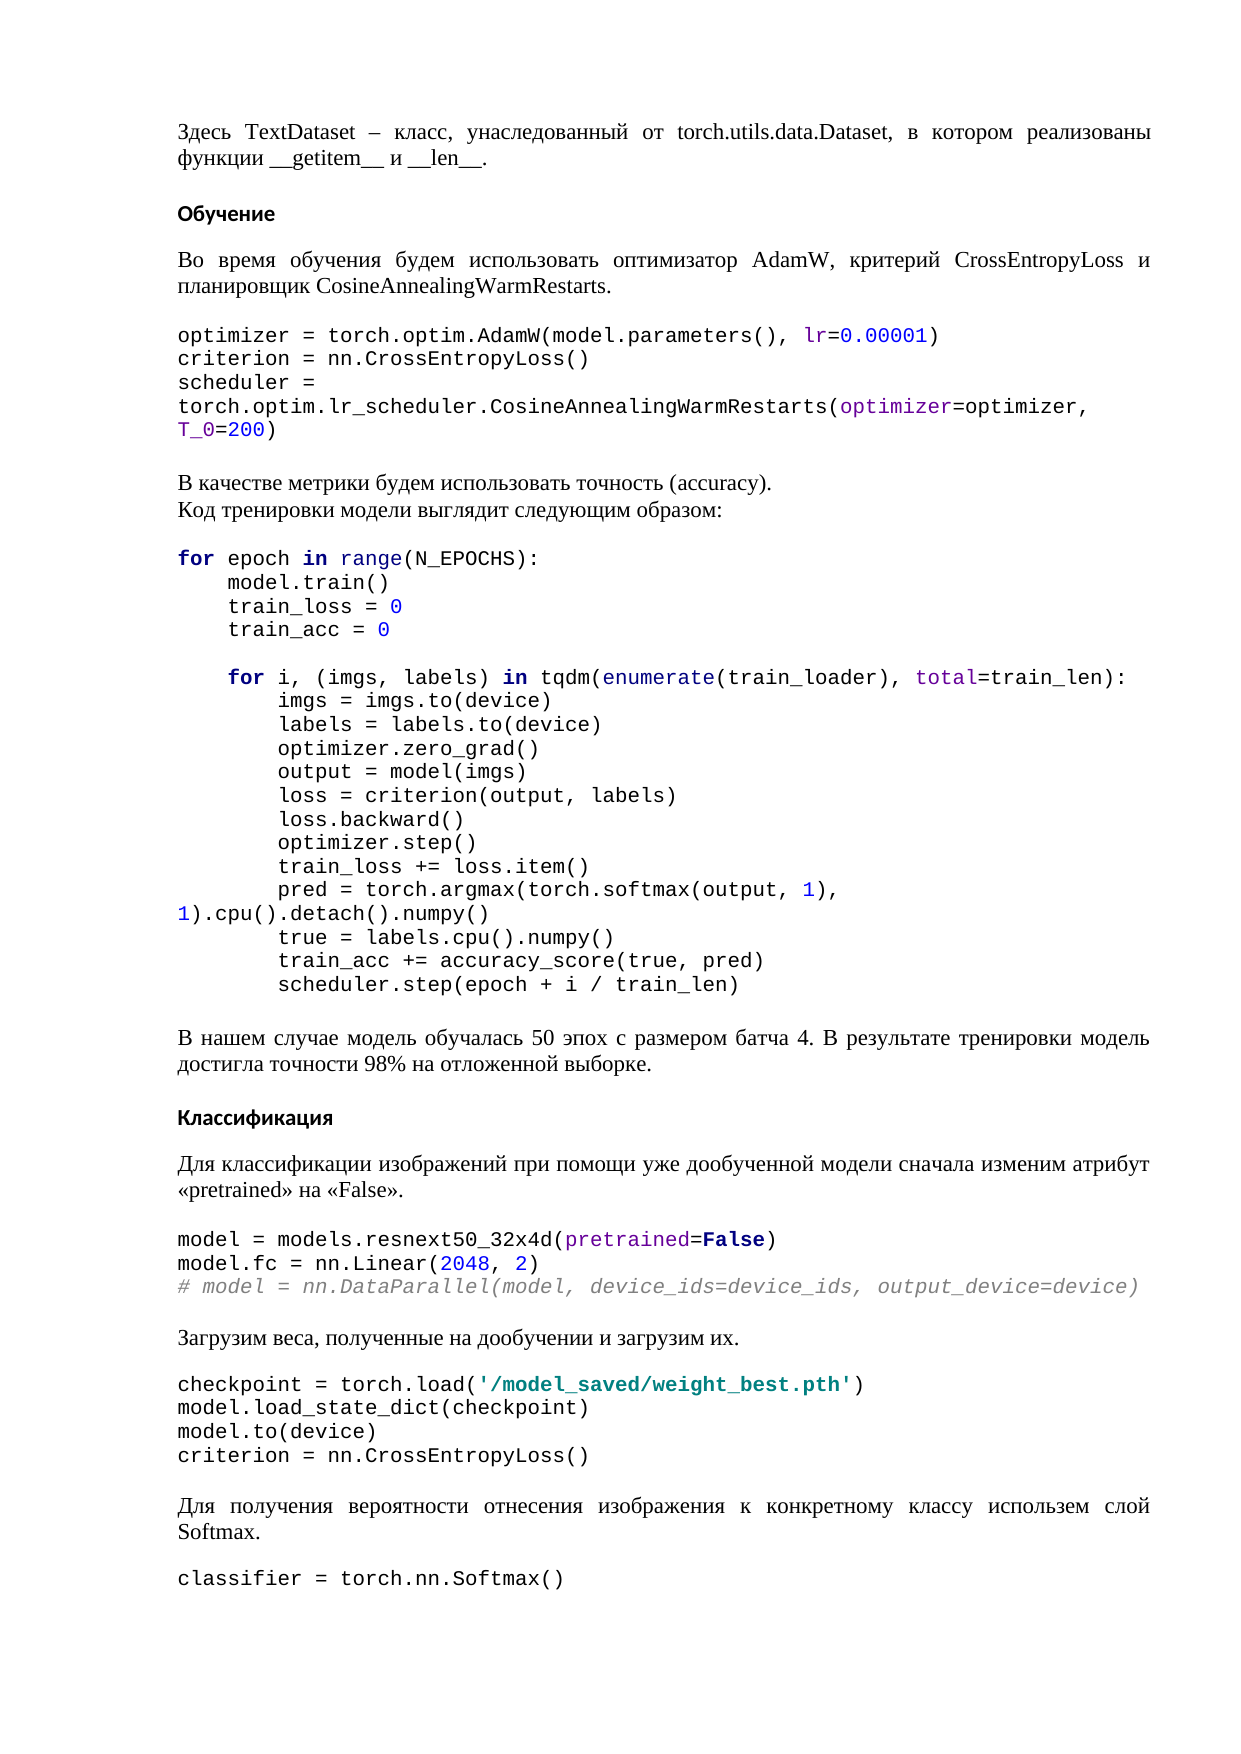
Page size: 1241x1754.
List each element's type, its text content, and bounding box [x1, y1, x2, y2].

text Код тренировки модели выглядит следующим образом: [177, 496, 1152, 522]
text Обучение [177, 199, 1152, 227]
text В нашем случае модель обучалась 50 эпох с размером батча 4. В результате тренировки модель достигла точности 98% на отложенной выборке. [177, 1024, 1152, 1077]
text for epoch in range(N_EPOCHS): model.train() train_loss = 0 train_acc = 0 for i, (imgs, labels) in tqdm(enumerate(train_loader), total=train_len): imgs = imgs.to(device) labels = labels.to(device) optimizer.zero_grad() output = model(imgs) loss = criterion(output, labels) loss.backward() optimizer.step() train_loss += loss.item() pred = torch.argmax(torch.softmax(output, 1), 1).cpu().detach().numpy() true = labels.cpu().numpy() train_acc += accuracy_score(true, pred) scheduler.step(epoch + i / train_len) [177, 548, 1152, 998]
text checkpoint = torch.load('/model_saved/weight_best.pth') model.load_state_dict(checkpoint) model.to(device) criterion = nn.CrossEntropyLoss() [177, 1350, 1152, 1492]
text Здесь TextDataset – класс, унаследованный от torch.utils.data.Dataset, в котором реализованы функции __getitem__ и __len__. [177, 118, 1152, 171]
text Во время обучения будем использовать оптимизатор AdamW, критерий CrossEntropyLoss и планировщик CosineAnnealingWarmRestarts. [177, 246, 1152, 298]
text Для классификации изображений при помощи уже дообученной модели сначала изменим атрибут «pretrained» на «False». [177, 1150, 1152, 1203]
text optimizer = torch.optim.AdamW(model.parameters(), lr=0.00001) criterion = nn.CrossEntropyLoss() scheduler = torch.optim.lr_scheduler.CosineAnnealingWarmRestarts(optimizer=optimizer, T_0=200) [177, 325, 1152, 443]
text Для получения вероятности отнесения изображения к конкретному классу использем слой Softmax. [177, 1492, 1152, 1544]
text Классификация [177, 1103, 1152, 1131]
text model = models.resnext50_32x4d(pretrained=False) model.fc = nn.Linear(2048, 2) # model = nn.DataParallel(model, device_ids=device_ids, output_device=device) [177, 1229, 1152, 1300]
text classifier = torch.nn.Softmax() [177, 1544, 1152, 1592]
text В качестве метрики будем использовать точность (accuracy). [177, 469, 1152, 496]
text Загрузим веса, полученные на дообучении и загрузим их. [177, 1324, 1152, 1350]
